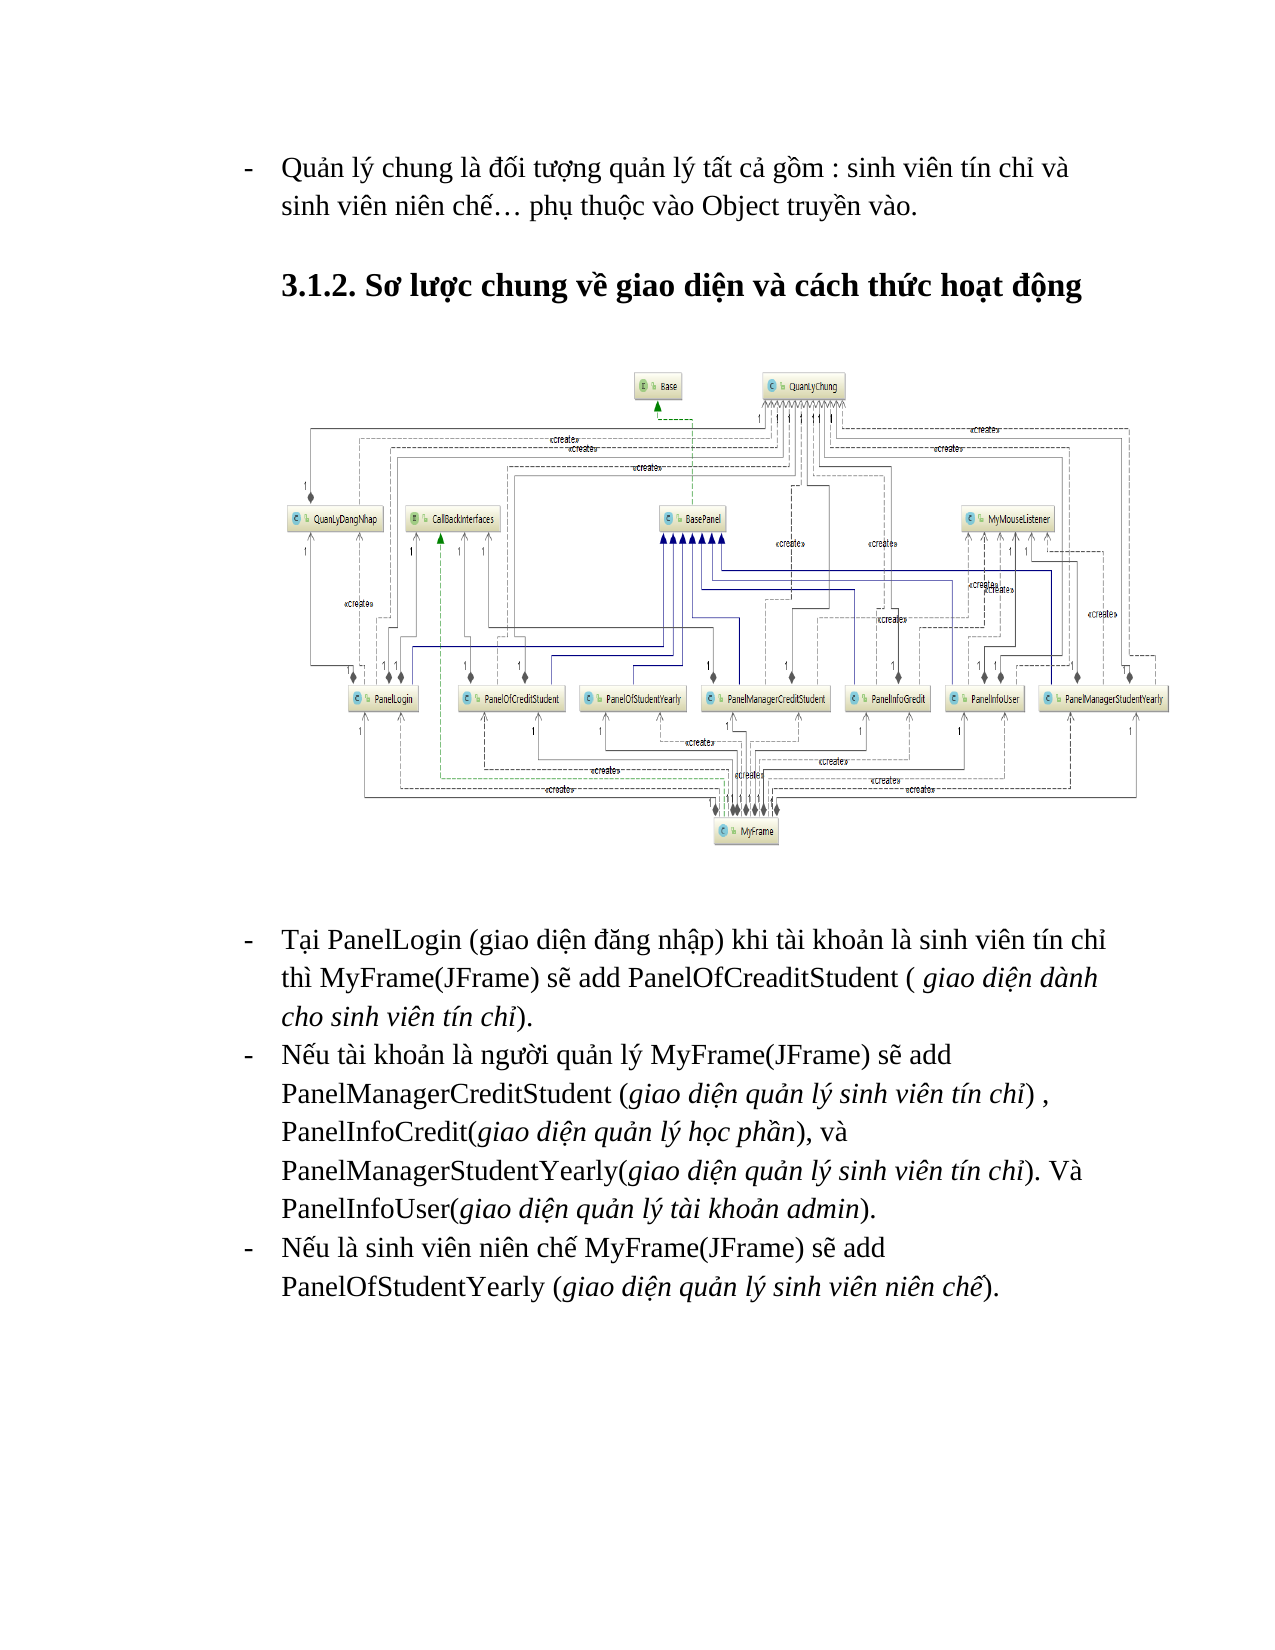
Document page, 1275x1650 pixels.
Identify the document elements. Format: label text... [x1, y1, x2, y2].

list Quản lý chung là đối tượng quản lý tất cả gồm : sinh viên tín chỉ và sinh viên niên chế… phụ thuộc vào Object truyền vào. [244, 150, 1125, 222]
list 3.1.2. Sơ lược chung về giao diện và cách thức hoạt động [281, 266, 1125, 304]
list Nếu tài khoản là người quản lý MyFrame(JFrame) sẽ add PanelManagerCreditStudent (giao diện quản lý sinh viên tín chỉ) , PanelInfoCredit(giao diện quản lý học phần), và PanelManagerStudentYearly(giao diện quản lý sinh viên tín chỉ). Và PanelInfoUser(giao diện quản lý tài khoản admin). [244, 1037, 1125, 1225]
picture [281, 309, 1193, 877]
list Tại PanelLogin (giao diện đăng nhập) khi tài khoản là sinh viên tín chỉ thì MyFrame(JFrame) sẽ add PanelOfCreaditStudent ( giao diện dành cho sinh viên tín chỉ). [244, 922, 1125, 1032]
list Nếu là sinh viên niên chế MyFrame(JFrame) sẽ add PanelOfStudentYearly (giao diện quản lý sinh viên niên chế). [244, 1230, 1125, 1302]
